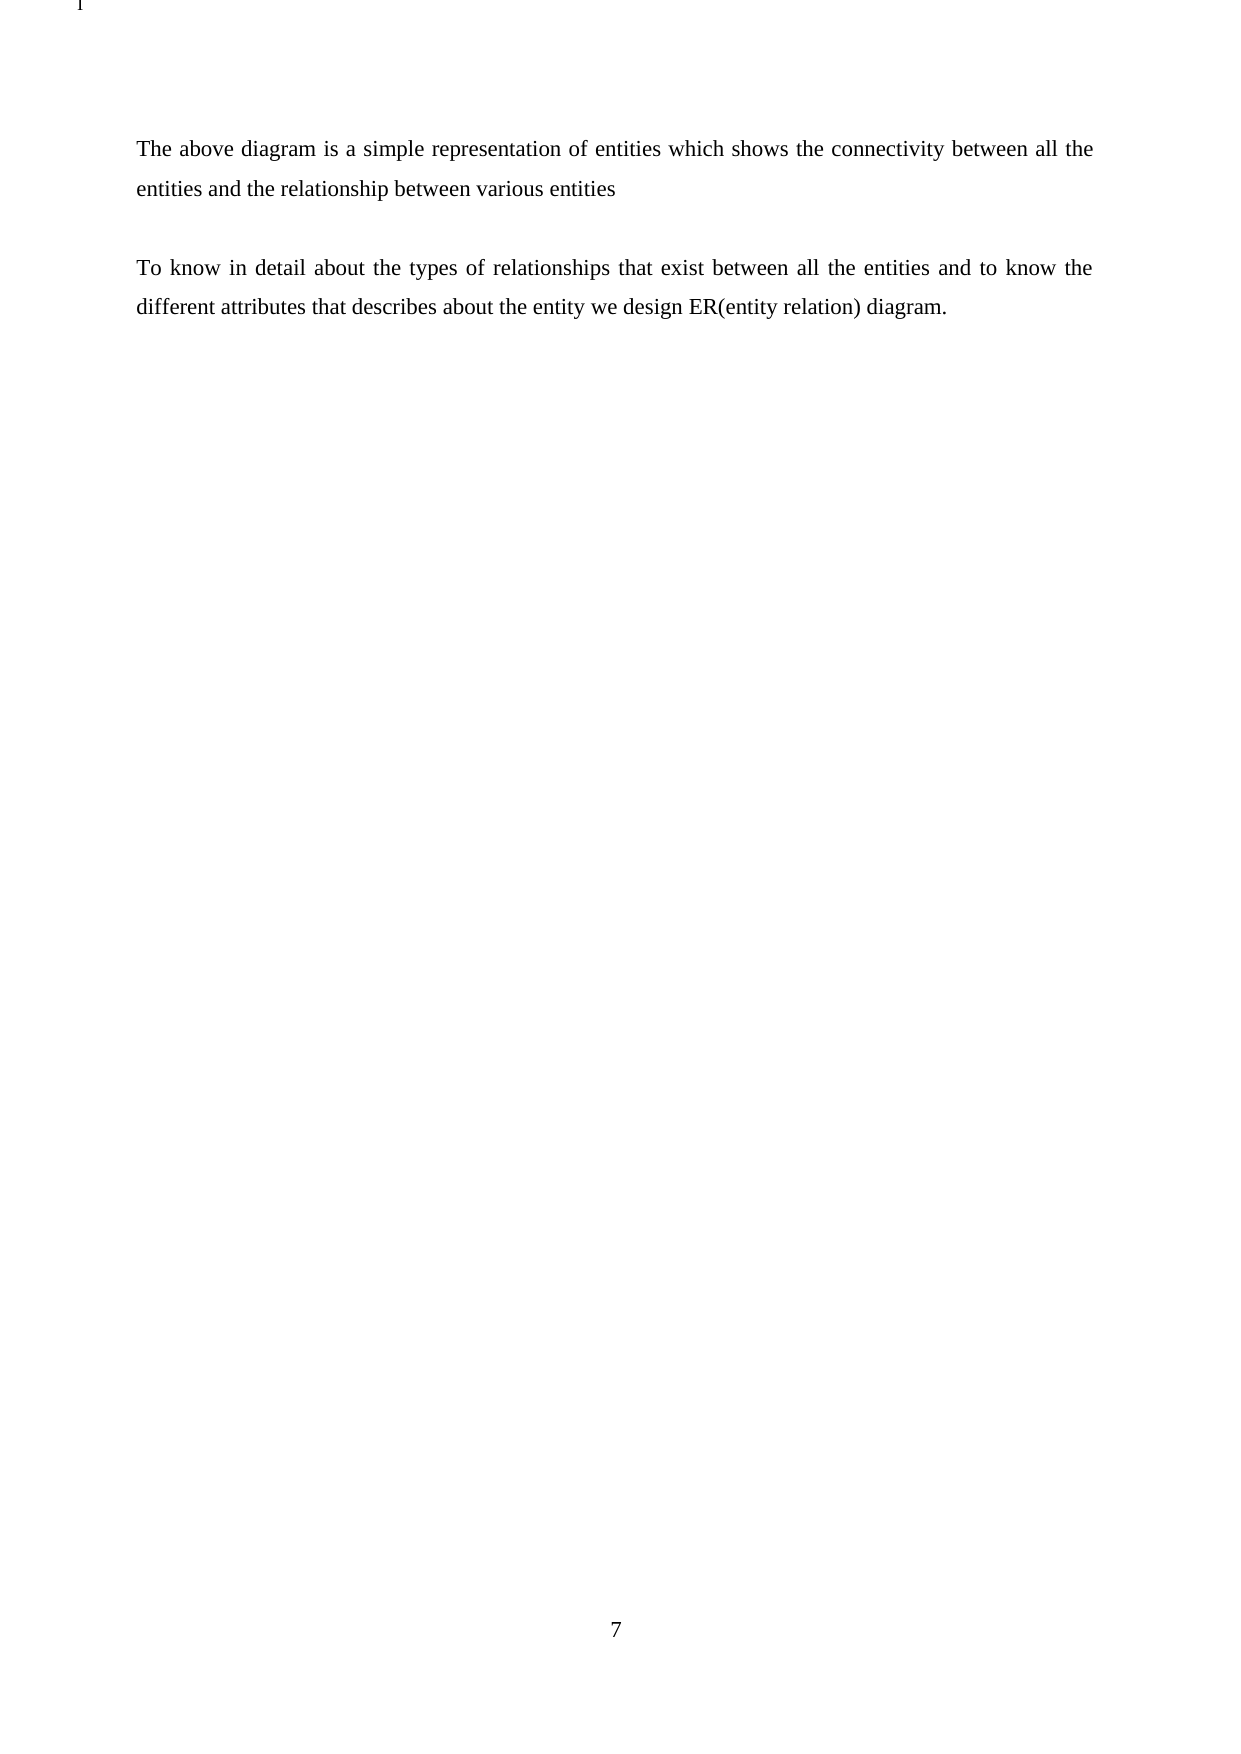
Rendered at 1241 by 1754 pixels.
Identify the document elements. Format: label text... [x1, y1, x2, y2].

text The above diagram is a simple representation of entities which shows the connectivity between all the entities and the relationship between various entities [136, 136, 1096, 201]
text To know in detail about the types of relationships that exist between all the entities and to know the different attributes that describes about the entity we design ER(entity relation) diagram. [136, 254, 1096, 320]
